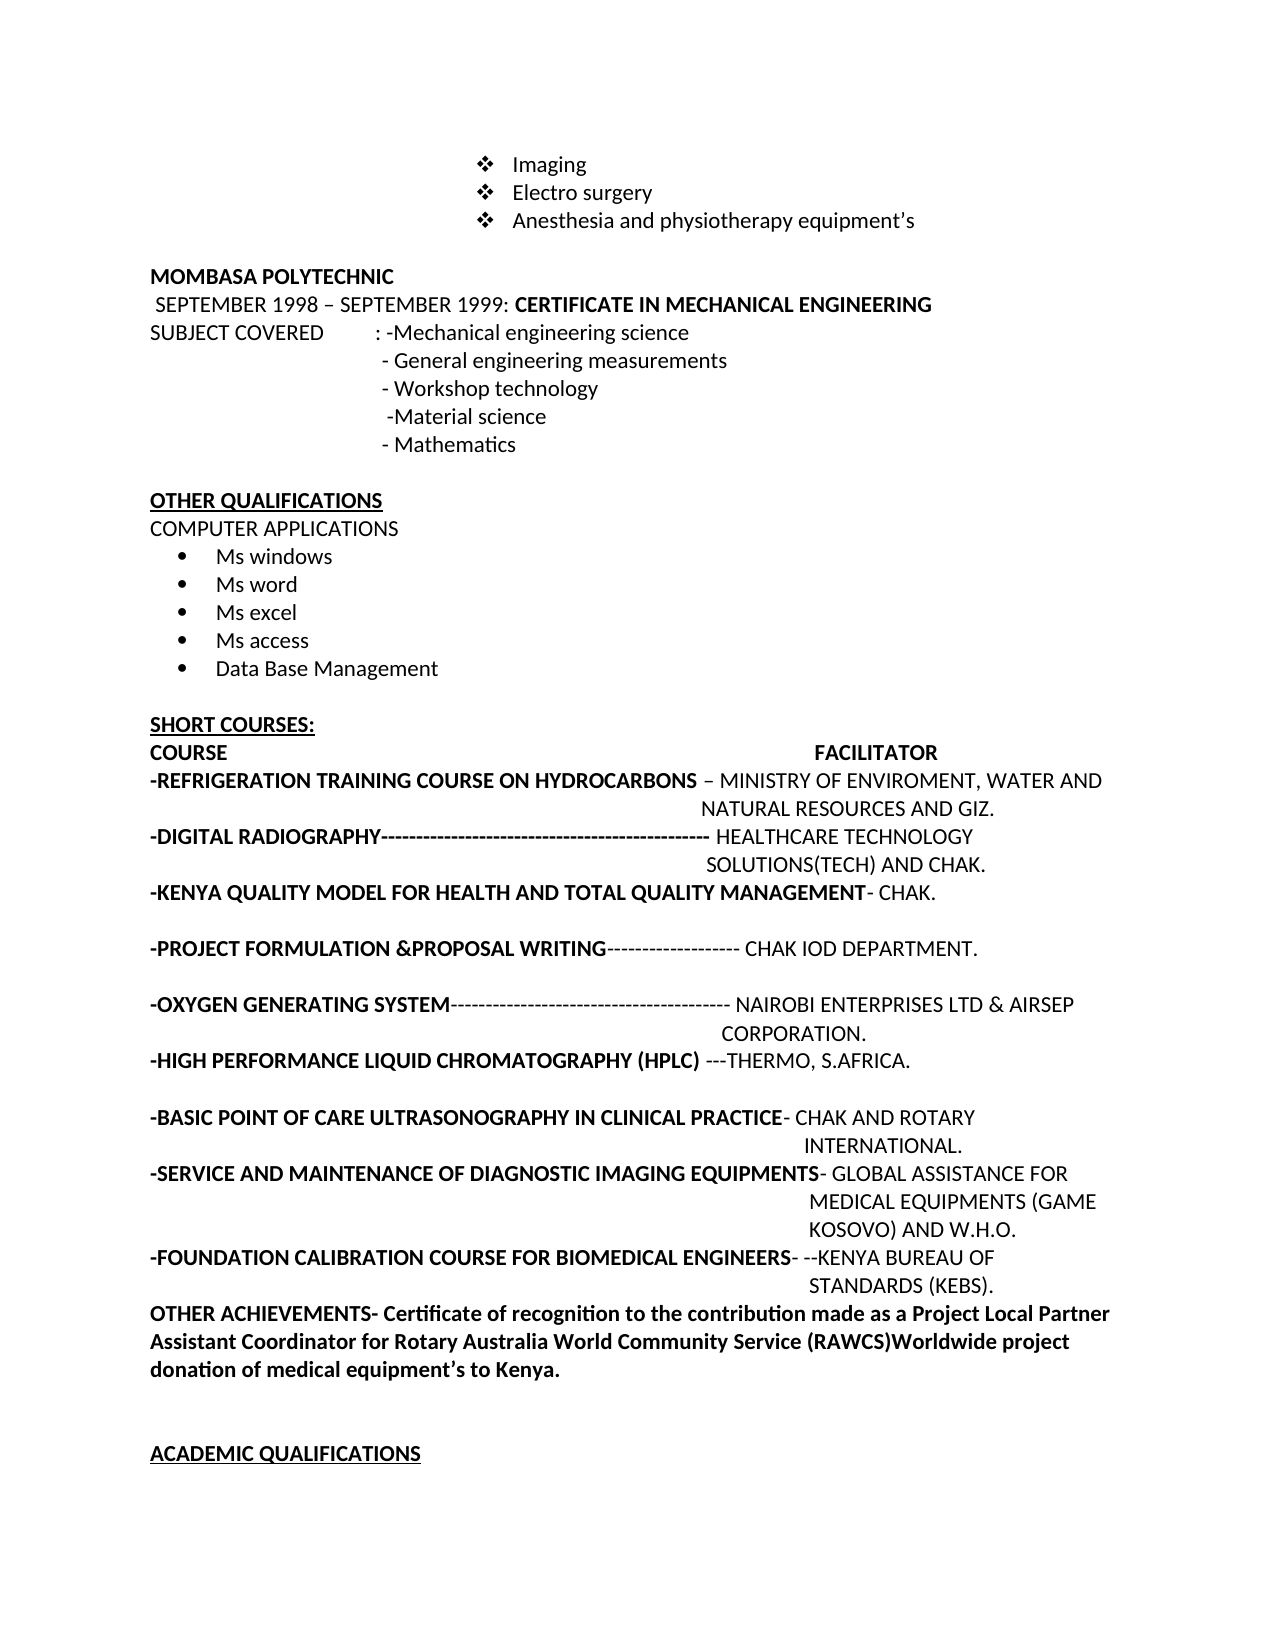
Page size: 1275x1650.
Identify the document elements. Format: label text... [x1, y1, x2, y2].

text -OXYGEN GENERATING SYSTEM---------------------------------------- NAIROBI ENTERPRISES LTD & AIRSEP [150, 991, 1125, 1019]
text -PROJECT FORMULATION &PROPOSAL WRITING------------------- CHAK IOD DEPARTMENT. [150, 934, 1125, 963]
text CORPORATION. [150, 1019, 1125, 1047]
text -HIGH PERFORMANCE LIQUID CHROMATOGRAPHY (HPLC) ---THERMO, S.AFRICA. [150, 1047, 1125, 1075]
list Ms word [178, 570, 1125, 598]
text - Mathematics [150, 430, 1125, 458]
text STANDARDS (KEBS). [150, 1271, 1125, 1299]
list Ms excel [178, 598, 1125, 626]
list Electro surgery [475, 178, 1125, 206]
text ACADEMIC QUALIFICATIONS [150, 1439, 1125, 1467]
text OTHER QUALIFICATIONS [150, 486, 1125, 514]
text SOLUTIONS(TECH) AND CHAK. [150, 851, 1125, 878]
text OTHER ACHIEVEMENTS- Certificate of recognition to the contribution made as a Project Local Partner Assistant Coordinator for Rotary Australia World Community Service (RAWCS)Worldwide project donation of medical equipment’s to Kenya. [150, 1299, 1125, 1383]
text -FOUNDATION CALIBRATION COURSE FOR BIOMEDICAL ENGINEERS- --KENYA BUREAU OF [150, 1243, 1125, 1271]
text -KENYA QUALITY MODEL FOR HEALTH AND TOTAL QUALITY MANAGEMENT- CHAK. [150, 878, 1125, 907]
text - Workshop technology [150, 374, 1125, 402]
text -SERVICE AND MAINTENANCE OF DIAGNOSTIC IMAGING EQUIPMENTS- GLOBAL ASSISTANCE FOR [150, 1159, 1125, 1187]
text -BASIC POINT OF CARE ULTRASONOGRAPHY IN CLINICAL PRACTICE- CHAK AND ROTARY [150, 1103, 1125, 1131]
text COURSE FACILITATOR [150, 738, 1125, 766]
text INTERNATIONAL. [150, 1131, 1125, 1159]
text -Material science [150, 402, 1125, 430]
text -DIGITAL RADIOGRAPHY----------------------------------------------- HEALTHCARE TECHNOLOGY [150, 822, 1125, 851]
text SHORT COURSES: [150, 710, 1125, 738]
list Anesthesia and physiotherapy equipment’s [475, 206, 1125, 234]
text COMPUTER APPLICATIONS [150, 514, 1125, 542]
list Data Base Management [178, 654, 1125, 682]
text - General engineering measurements [150, 346, 1125, 374]
text MOMBASA POLYTECHNIC [150, 262, 1125, 290]
text SUBJECT COVERED : -Mechanical engineering science [150, 318, 1125, 346]
text KOSOVO) AND W.H.O. [150, 1215, 1125, 1243]
list Ms windows [178, 542, 1125, 570]
list Imaging [475, 150, 1125, 178]
text MEDICAL EQUIPMENTS (GAME [150, 1187, 1125, 1215]
text -REFRIGERATION TRAINING COURSE ON HYDROCARBONS – MINISTRY OF ENVIROMENT, WATER AND [150, 766, 1125, 794]
list Ms access [178, 626, 1125, 654]
text SEPTEMBER 1998 – SEPTEMBER 1999: CERTIFICATE IN MECHANICAL ENGINEERING [150, 290, 1125, 318]
text NATURAL RESOURCES AND GIZ. [150, 794, 1125, 822]
